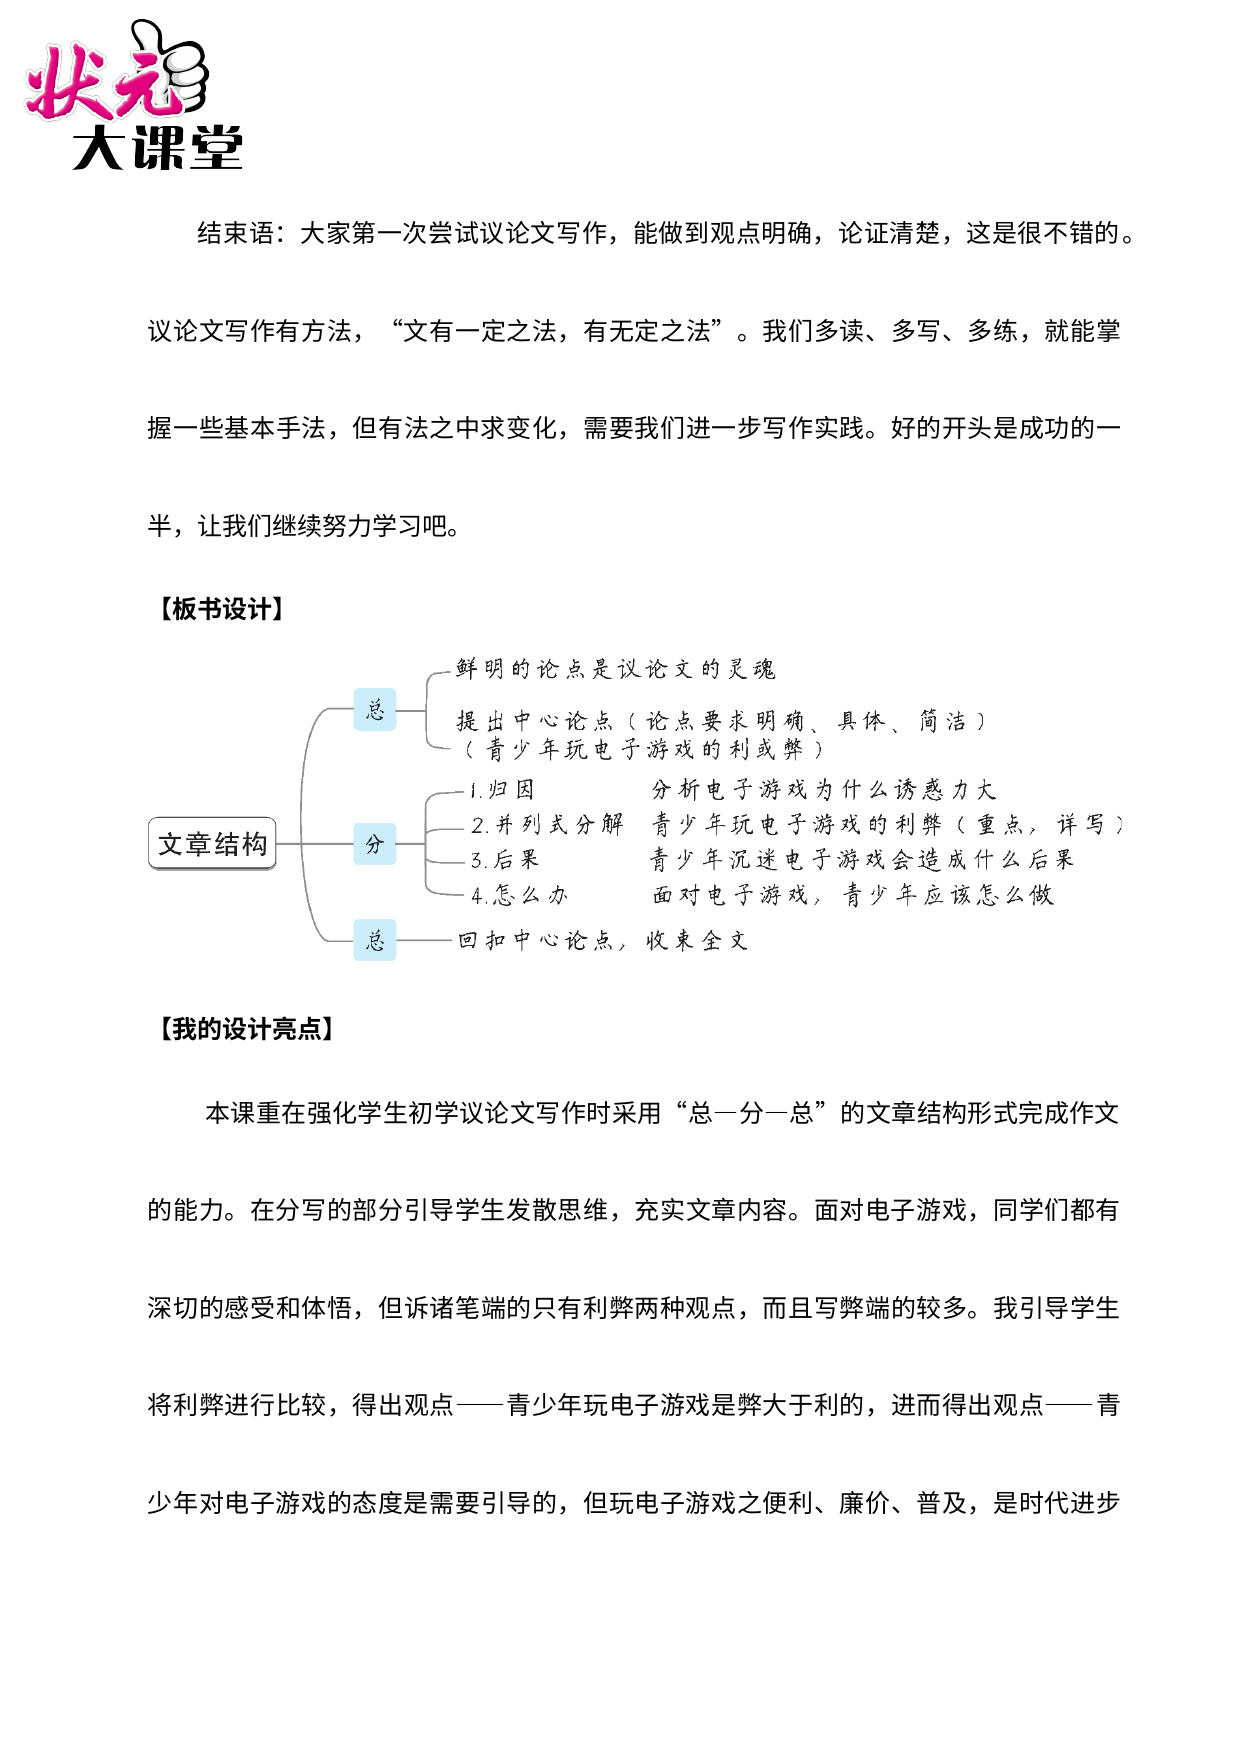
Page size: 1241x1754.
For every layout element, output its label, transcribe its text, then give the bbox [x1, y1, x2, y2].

picture [21, 19, 243, 170]
text 【板书设计】 [148, 575, 1122, 640]
text 【我的设计亮点】 [148, 996, 1122, 1061]
text 结束语：大家第一次尝试议论文写作，能做到观点明确，论证清楚，这是很不错的。议论文写作有方法，“文有一定之法，有无定之法”。我们多读、多写、多练，就能掌握一些基本手法，但有法之中求变化，需要我们进一步写作实践。好的开头是成功的一半，让我们继续努力学习吧。 [148, 199, 1122, 557]
picture [148, 657, 1122, 961]
